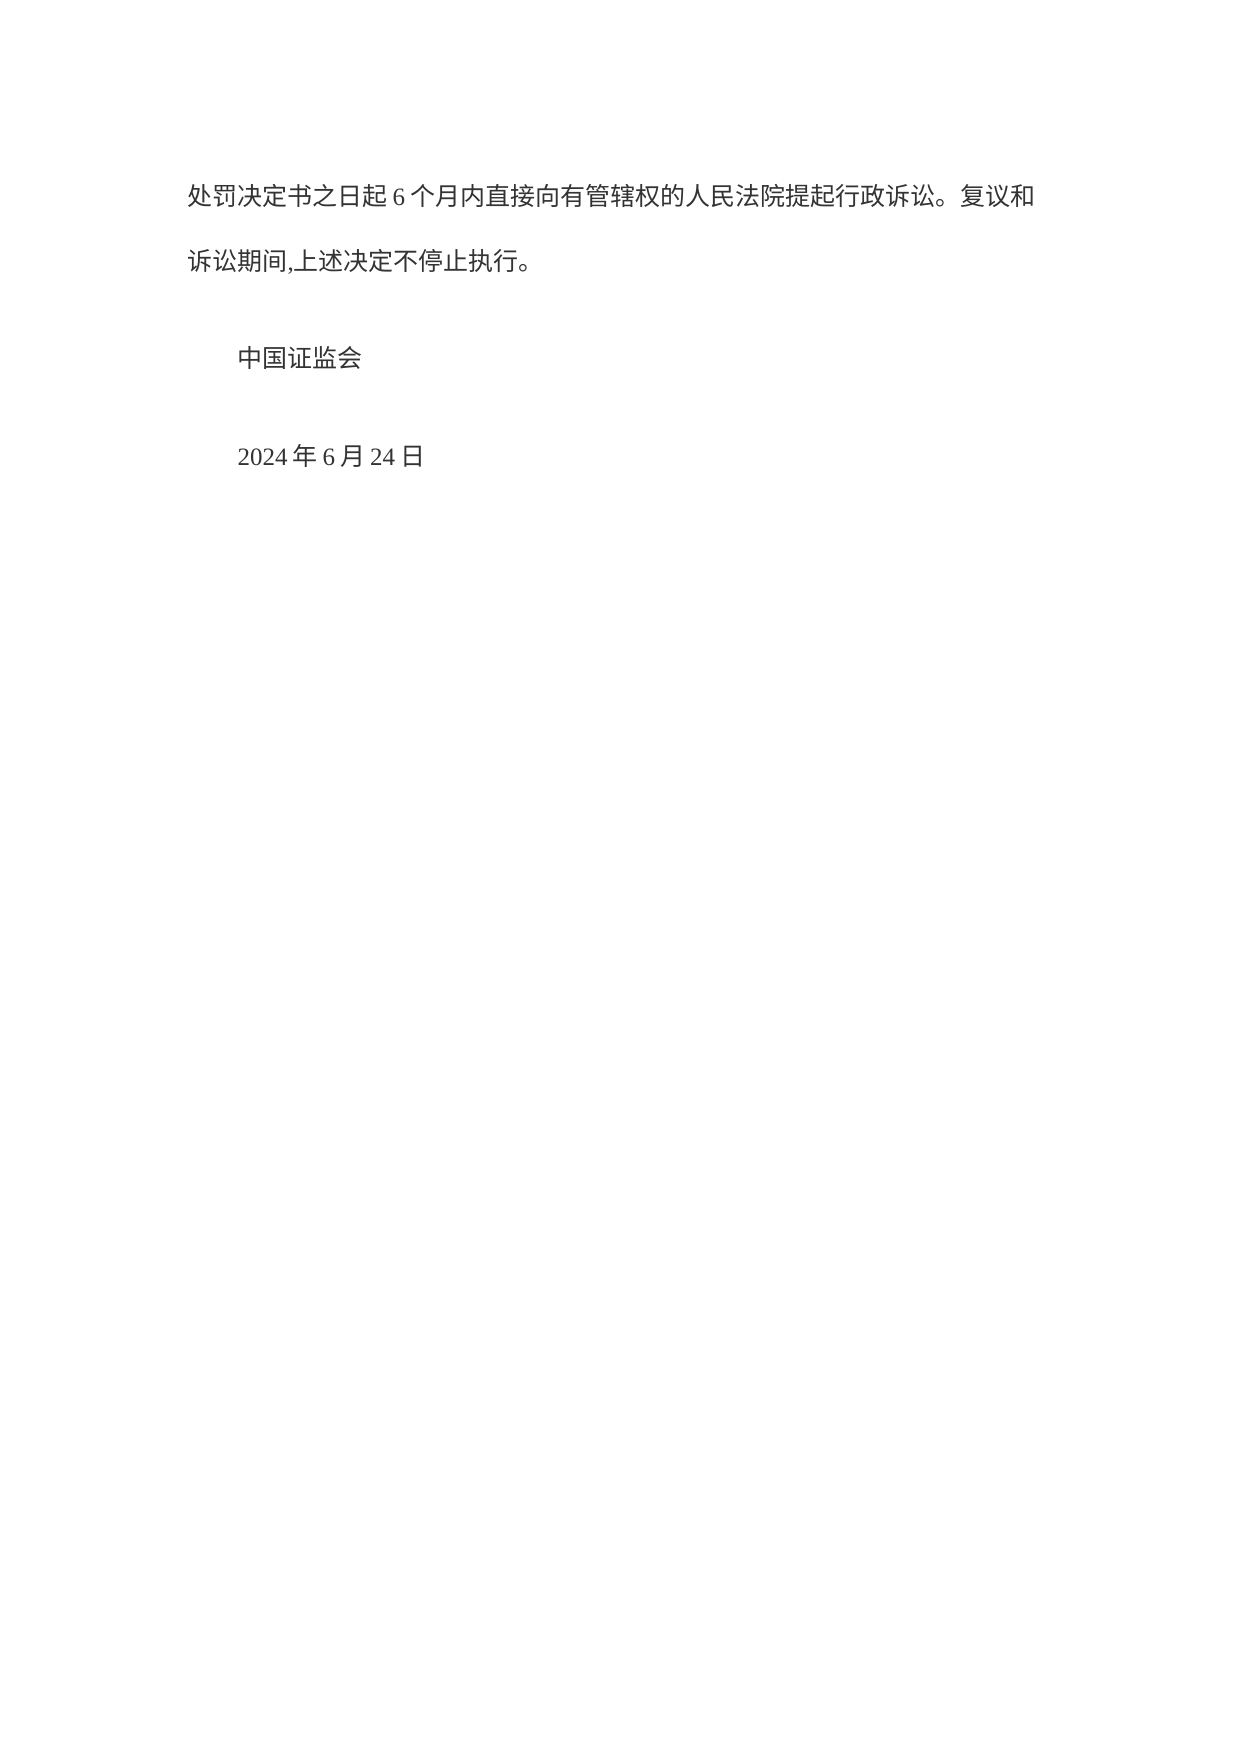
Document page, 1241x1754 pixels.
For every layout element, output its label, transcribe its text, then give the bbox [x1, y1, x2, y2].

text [187, 162, 1053, 292]
text 2024年6月24日 [187, 422, 1053, 487]
text 中国证监会 [187, 324, 1053, 389]
